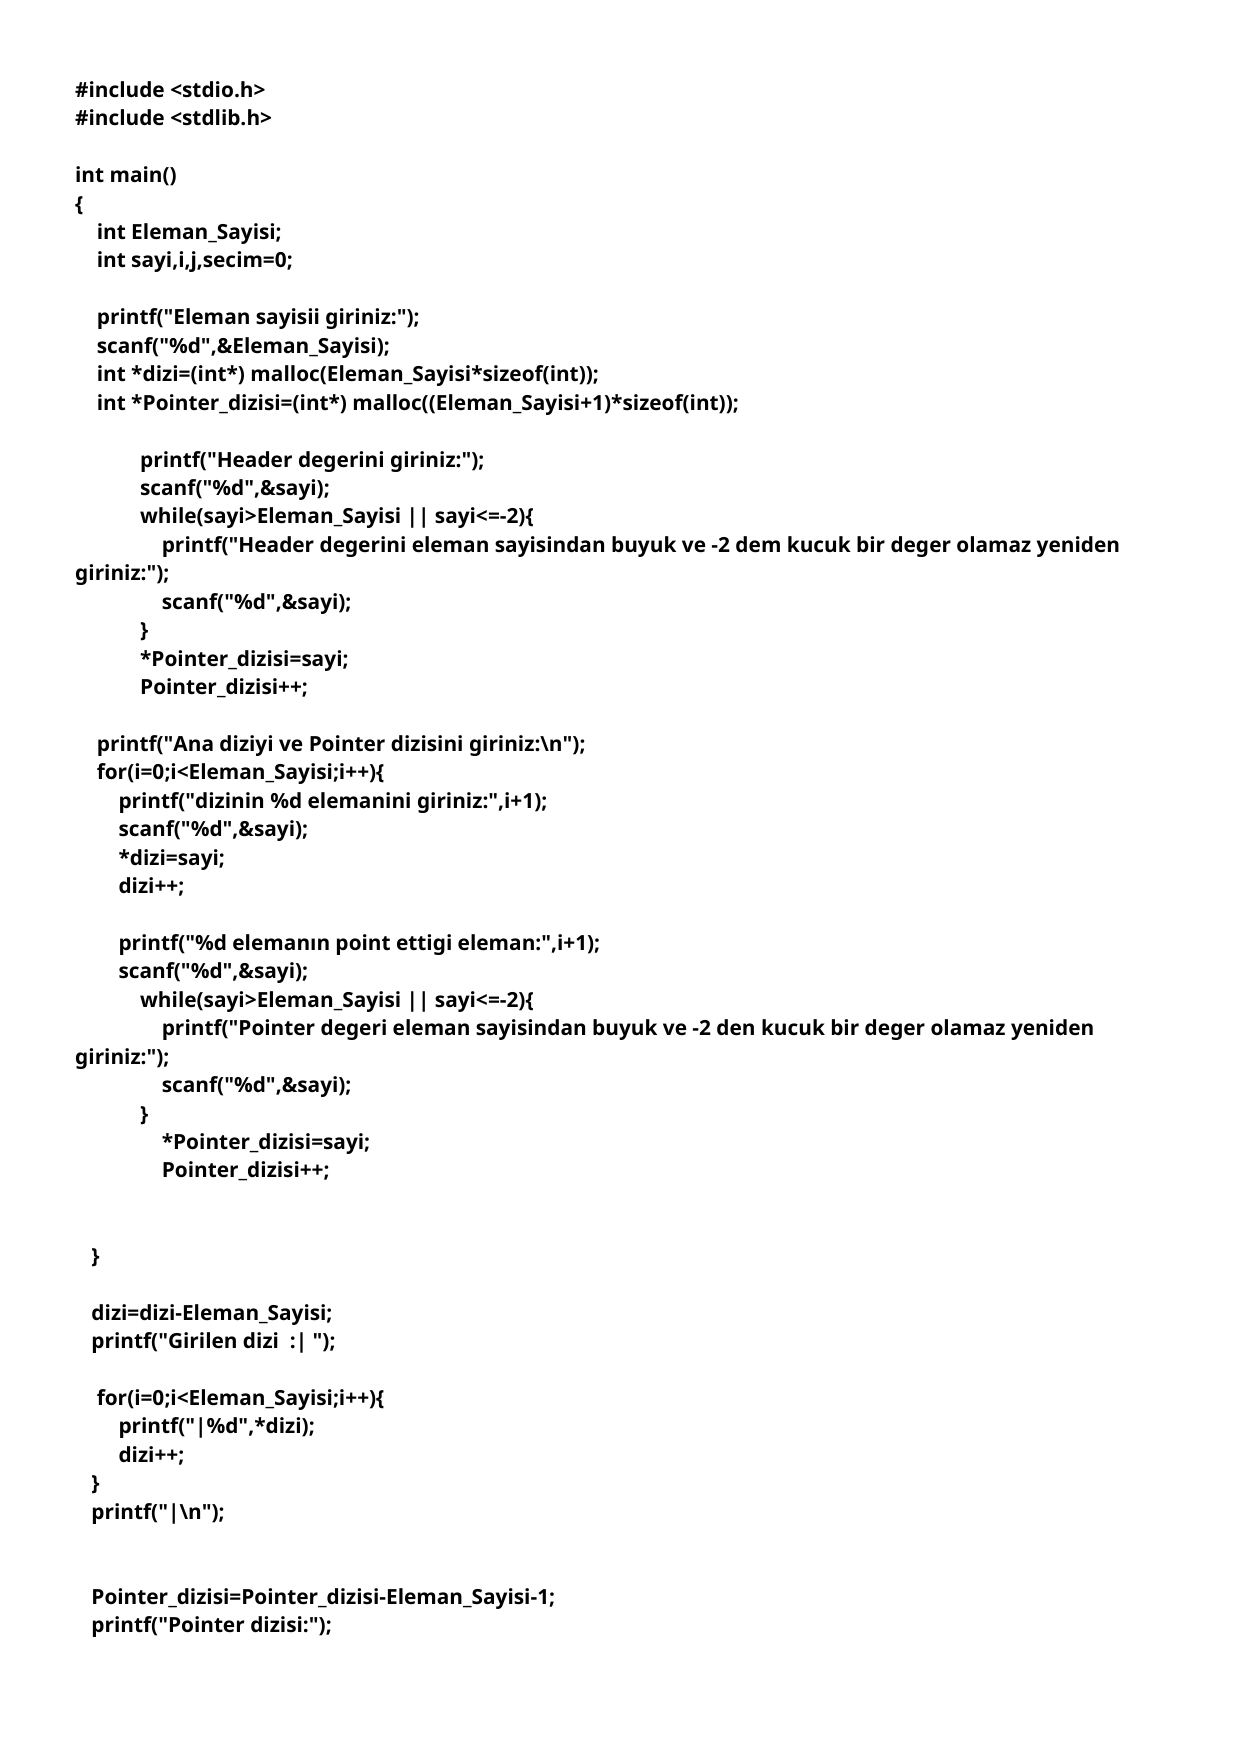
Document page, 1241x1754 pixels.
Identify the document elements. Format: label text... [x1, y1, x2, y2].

text Pointer_dizisi++; [75, 672, 1165, 701]
text #include <stdlib.h> [75, 103, 1165, 132]
text printf("|%d",*dizi); [75, 1412, 1165, 1440]
text } [75, 615, 1165, 644]
text printf("|\n"); [75, 1497, 1165, 1525]
text printf("Eleman sayisii giriniz:"); [75, 302, 1165, 331]
text for(i=0;i<Eleman_Sayisi;i++){ [75, 757, 1165, 786]
text printf("Pointer degeri eleman sayisindan buyuk ve -2 den kucuk bir deger olamaz yeniden giriniz:"); [75, 1013, 1165, 1070]
text *Pointer_dizisi=sayi; [75, 644, 1165, 672]
text scanf("%d",&sayi); [75, 957, 1165, 985]
text dizi++; [75, 871, 1165, 900]
text dizi=dizi-Eleman_Sayisi; [75, 1298, 1165, 1326]
text scanf("%d",&sayi); [75, 587, 1165, 615]
text } [75, 1241, 1165, 1269]
text printf("dizinin %d elemanini giriniz:",i+1); [75, 786, 1165, 814]
text scanf("%d",&sayi); [75, 473, 1165, 502]
text scanf("%d",&Eleman_Sayisi); [75, 331, 1165, 359]
text } [75, 1099, 1165, 1127]
text int *Pointer_dizisi=(int*) malloc((Eleman_Sayisi+1)*sizeof(int)); [75, 388, 1165, 416]
text printf("Pointer dizisi:"); [75, 1611, 1165, 1639]
text while(sayi>Eleman_Sayisi || sayi<=-2){ [75, 985, 1165, 1013]
text Pointer_dizisi++; [75, 1156, 1165, 1184]
text while(sayi>Eleman_Sayisi || sayi<=-2){ [75, 502, 1165, 530]
text printf("Header degerini giriniz:"); [75, 445, 1165, 473]
text int main() [75, 160, 1165, 189]
text dizi++; [75, 1440, 1165, 1468]
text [75, 1582, 1165, 1611]
text int sayi,i,j,secim=0; [75, 246, 1165, 274]
text int *dizi=(int*) malloc(Eleman_Sayisi*sizeof(int)); [75, 359, 1165, 388]
text printf("Ana diziyi ve Pointer dizisini giriniz:\n"); [75, 729, 1165, 757]
text printf("Girilen dizi :| "); [75, 1326, 1165, 1355]
text *dizi=sayi; [75, 843, 1165, 871]
text *Pointer_dizisi=sayi; [75, 1127, 1165, 1156]
text scanf("%d",&sayi); [75, 814, 1165, 843]
text printf("%d elemanın point ettigi eleman:",i+1); [75, 928, 1165, 957]
text scanf("%d",&sayi); [75, 1070, 1165, 1099]
text for(i=0;i<Eleman_Sayisi;i++){ [75, 1383, 1165, 1412]
text printf("Header degerini eleman sayisindan buyuk ve -2 dem kucuk bir deger olamaz yeniden giriniz:"); [75, 530, 1165, 587]
text int Eleman_Sayisi; [75, 217, 1165, 246]
text #include <stdio.h> [75, 75, 1165, 103]
text { [75, 189, 1165, 217]
text } [75, 1468, 1165, 1497]
